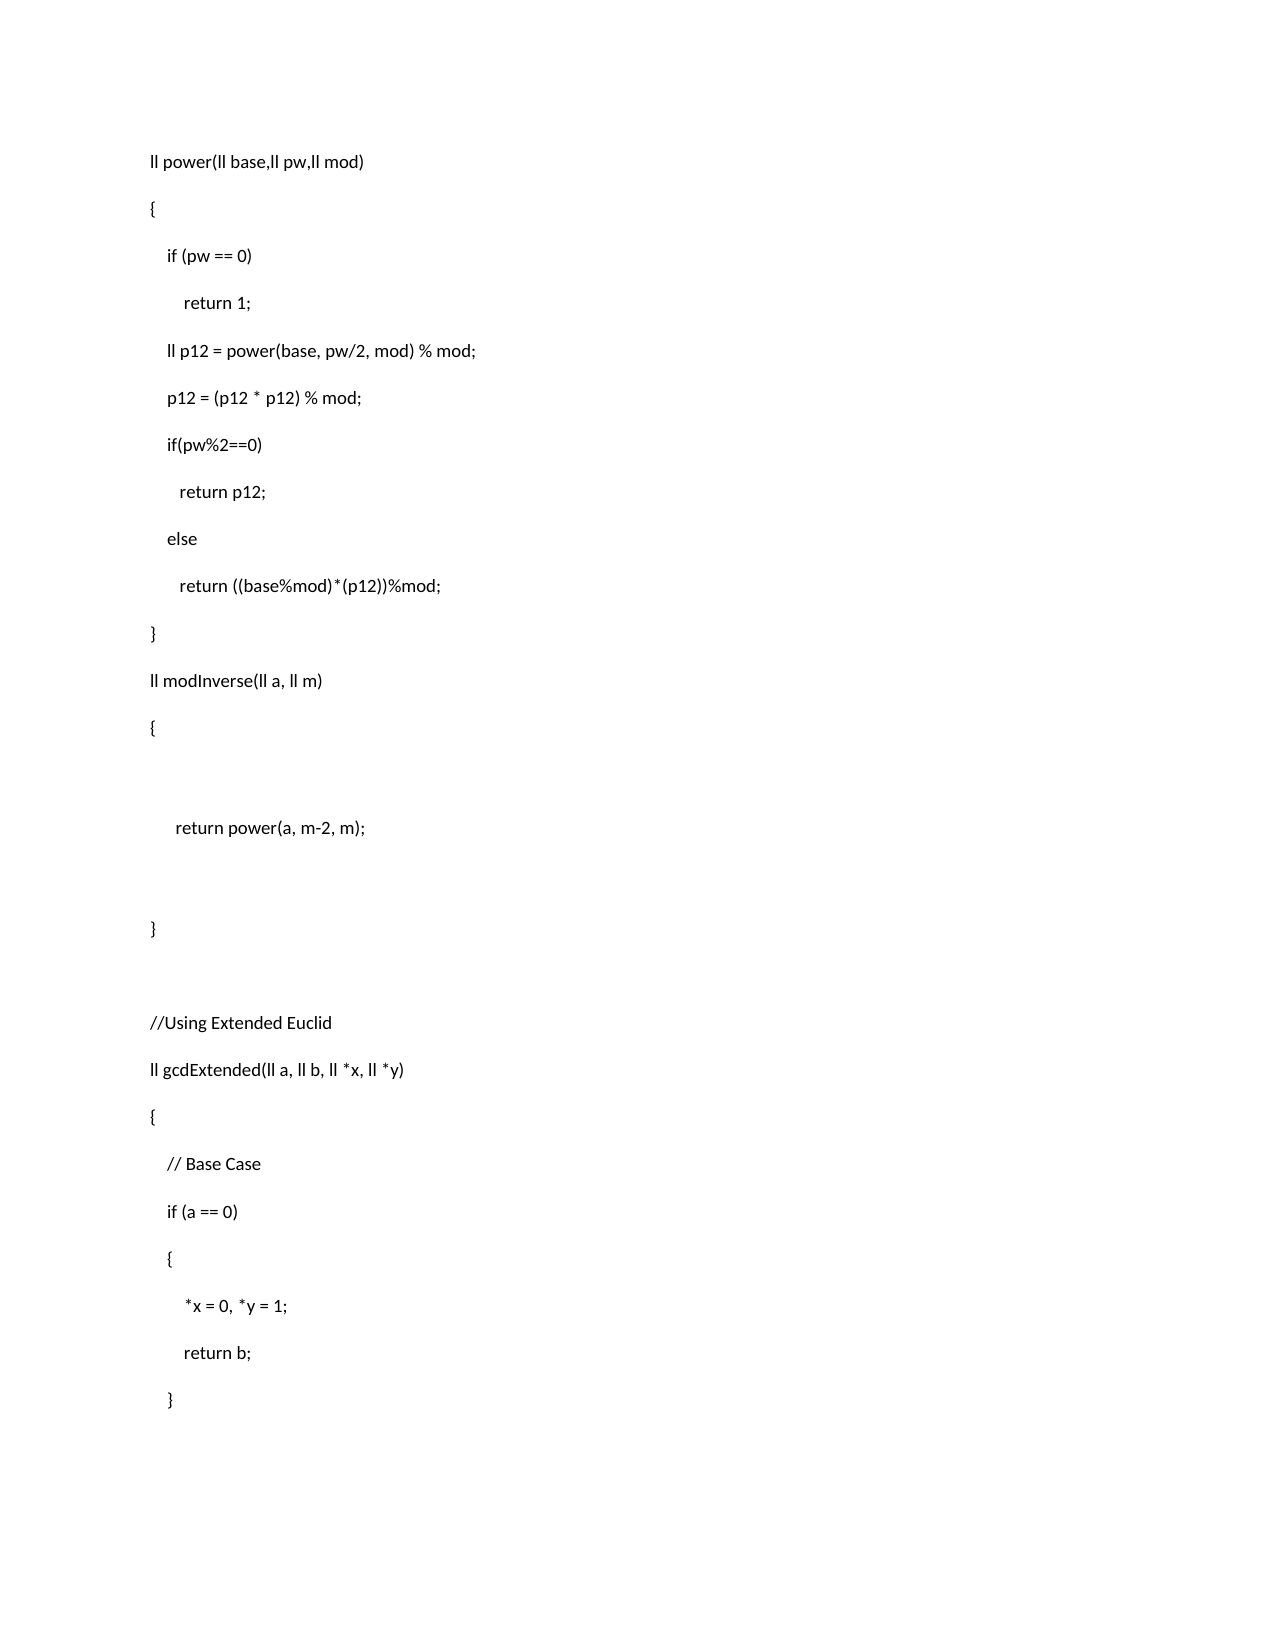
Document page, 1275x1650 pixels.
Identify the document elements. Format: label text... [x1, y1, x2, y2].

text return 1; [150, 292, 1125, 314]
text ll gcdExtended(ll a, ll b, ll *x, ll *y) [150, 1058, 1125, 1081]
text ll power(ll base,ll pw,ll mod) [150, 150, 1125, 173]
text } [150, 622, 1125, 645]
text { [150, 1247, 1125, 1270]
text { [150, 197, 1125, 220]
text ll p12 = power(base, pw/2, mod) % mod; [150, 339, 1125, 362]
text { [150, 716, 1125, 739]
text return b; [150, 1341, 1125, 1364]
text else [150, 527, 1125, 550]
text ll modInverse(ll a, ll m) [150, 669, 1125, 692]
text if (pw == 0) [150, 244, 1125, 267]
text return ((base%mod)*(p12))%mod; [150, 575, 1125, 598]
text // Base Case [150, 1153, 1125, 1176]
text if(pw%2==0) [150, 433, 1125, 456]
text { [150, 1105, 1125, 1128]
text return power(a, m-2, m); [150, 816, 1125, 839]
text } [150, 1388, 1125, 1411]
text p12 = (p12 * p12) % mod; [150, 386, 1125, 409]
text //Using Extended Euclid [150, 1011, 1125, 1034]
text } [150, 917, 1125, 939]
text if (a == 0) [150, 1200, 1125, 1223]
text return p12; [150, 480, 1125, 503]
text *x = 0, *y = 1; [150, 1294, 1125, 1317]
